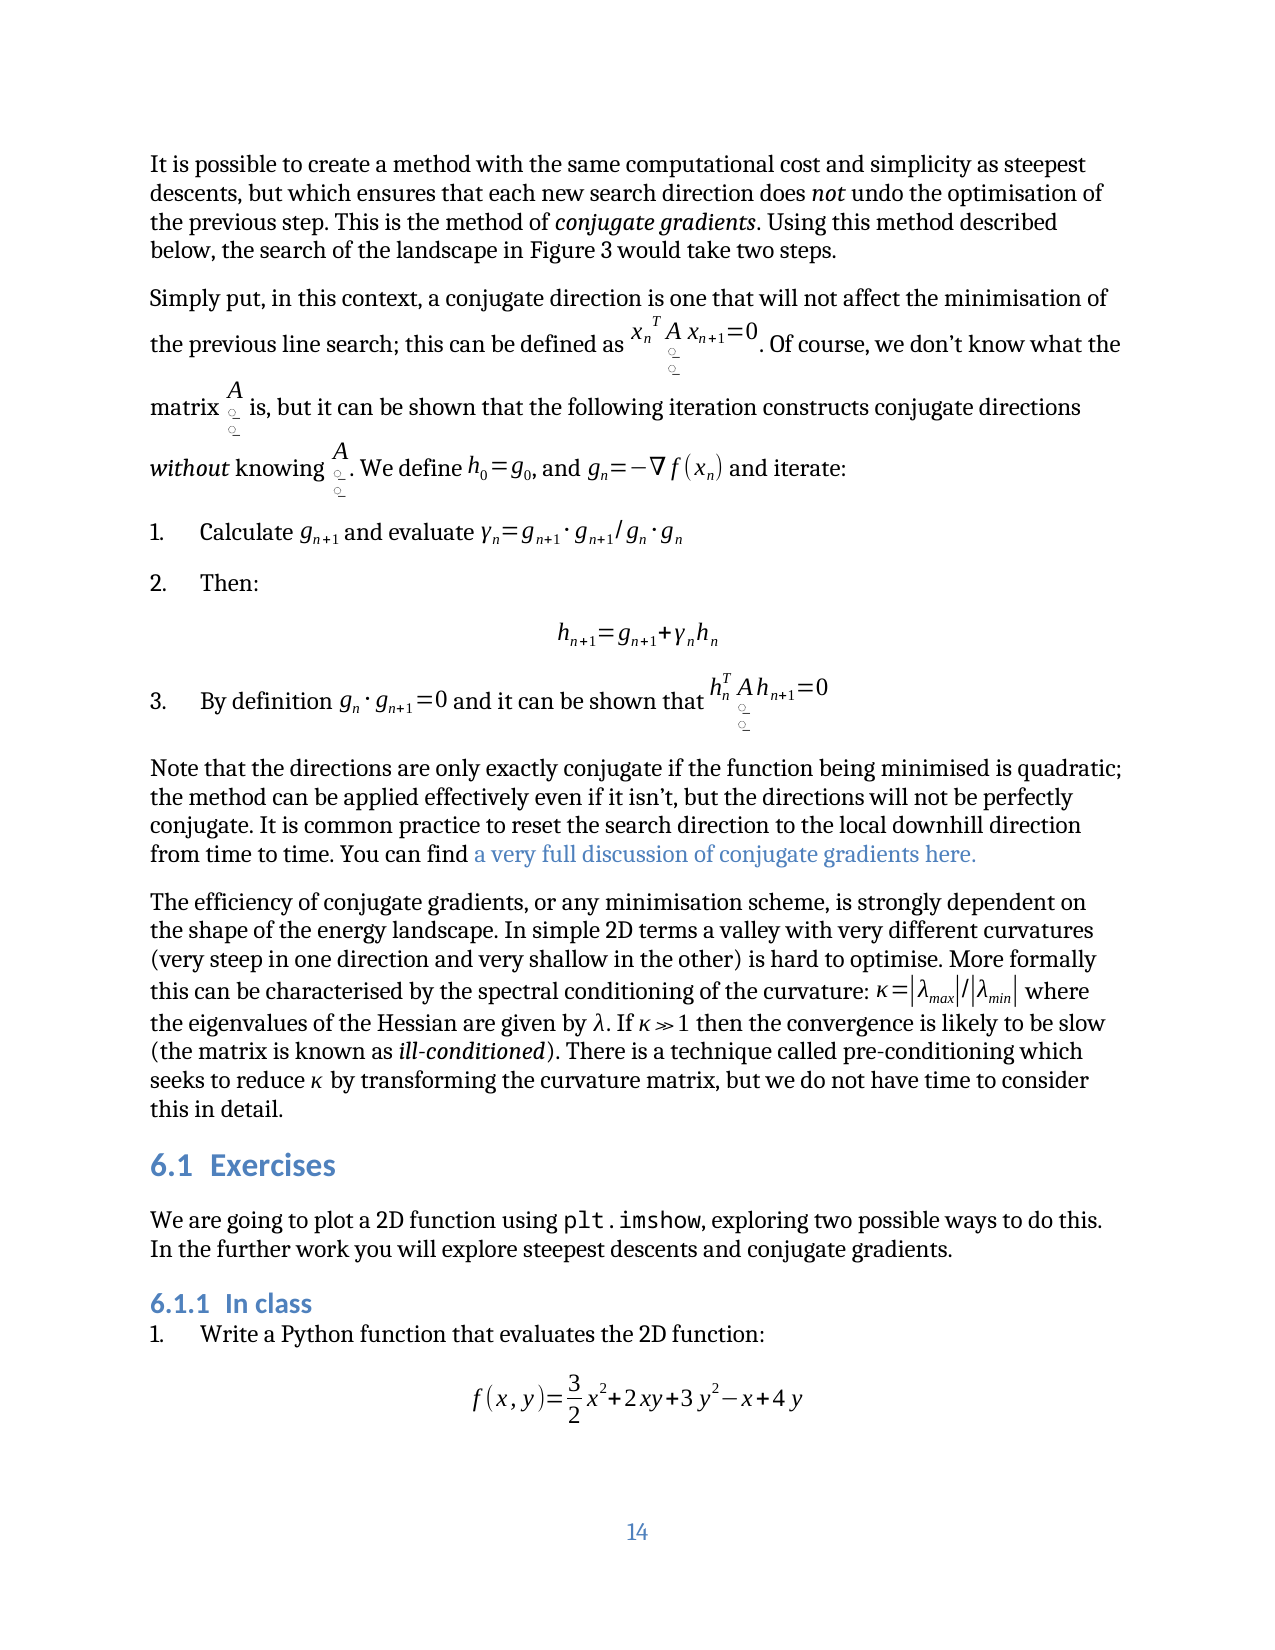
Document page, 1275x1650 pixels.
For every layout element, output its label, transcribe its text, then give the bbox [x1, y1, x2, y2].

text Note that the directions are only exactly conjugate if the function being minimised is quadratic; the method can be applied effectively even if it isn’t, but the directions will not be perfectly conjugate. It is common practice to reset the search direction to the local downhill direction from time to time. You can find a very full discussion of conjugate gradients here. [150, 754, 1125, 869]
text Simply put, in this context, a conjugate direction is one that will not affect the minimisation of the previous line search; this can be defined as . Of course, we don’t know what the matrix is, but it can be shown that the following iteration constructs conjugate directions without knowing . We define , and and iterate: [150, 284, 1125, 498]
list By definition and it can be shown that [150, 669, 1125, 733]
text The efficiency of conjugate gradients, or any minimisation scheme, is strongly dependent on the shape of the energy landscape. In simple 2D terms a valley with very different curvatures (very steep in one direction and very shallow in the other) is hard to optimise. More formally this can be characterised by the spectral conditioning of the curvature: where the eigenvalues of the Hessian are given by . If then the convergence is likely to be slow (the matrix is known as ill-conditioned). There is a technique called pre-conditioning which seeks to reduce by transforming the curvature matrix, but we do not have time to consider this in detail. [150, 888, 1125, 1123]
subtitle Exercises [150, 1144, 1125, 1185]
list Then: [150, 569, 1125, 598]
subtitle In class [150, 1285, 1125, 1320]
list Write a Python function that evaluates the 2D function: [150, 1320, 1125, 1349]
list Calculate and evaluate [150, 517, 1125, 548]
text We are going to plot a 2D function using plt.imshow, exploring two possible ways to do this. In the further work you will explore steepest descents and conjugate gradients. [150, 1204, 1125, 1264]
text It is possible to create a method with the same computational cost and simplicity as steepest descents, but which ensures that each new search direction does not undo the optimisation of the previous step. This is the method of conjugate gradients. Using this method described below, the search of the landscape in Figure 3 would take two steps. [150, 150, 1125, 265]
